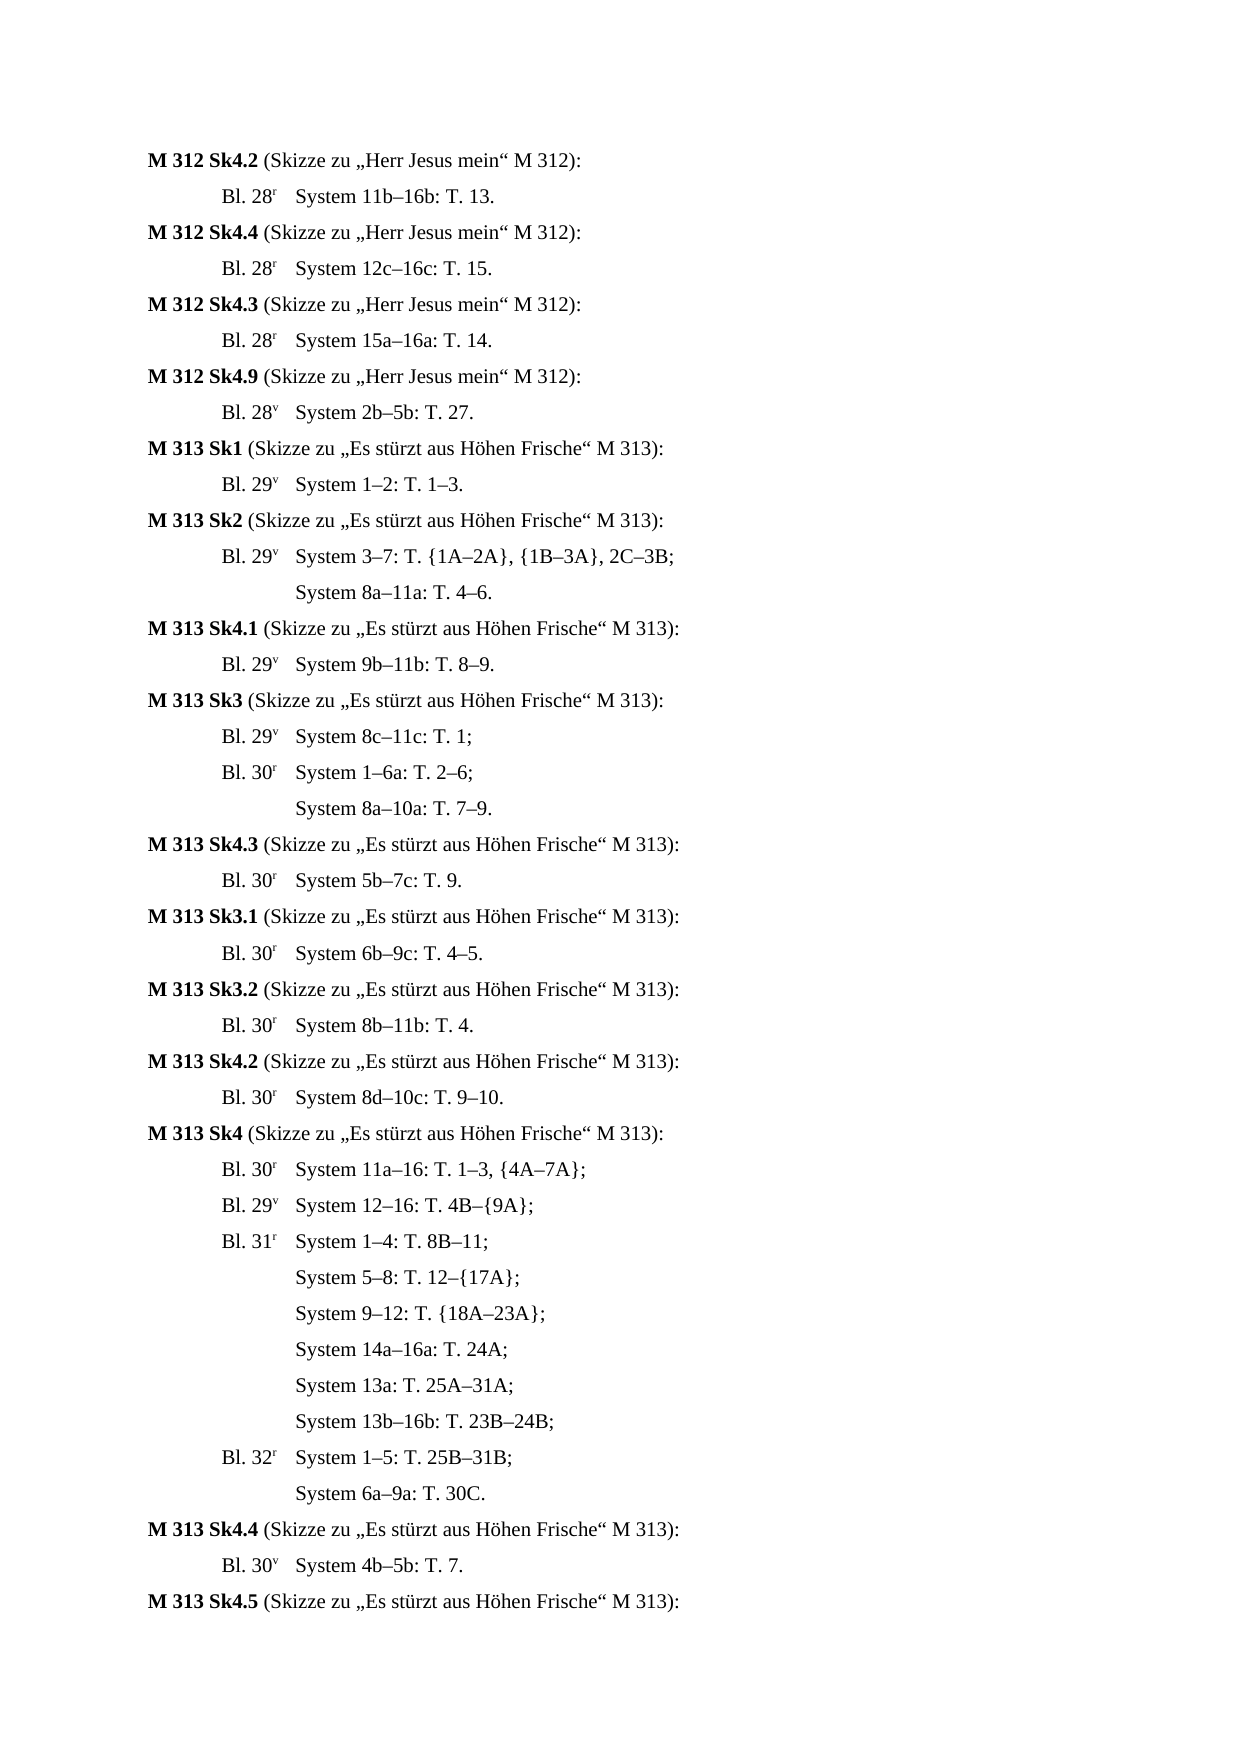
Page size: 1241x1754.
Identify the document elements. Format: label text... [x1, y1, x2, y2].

text Bl. 30r System 1–6a: T. 2–6; [148, 760, 1093, 784]
text Bl. 30r System 8b–11b: T. 4. [148, 1013, 1093, 1037]
text System 9–12: T. {18A‒23A}; [148, 1301, 1093, 1325]
text Bl. 30r System 8d–10c: T. 9–10. [148, 1085, 1093, 1109]
text M 312 Sk4.3 (Skizze zu „Herr Jesus mein“ M 312): [148, 292, 1093, 316]
text Bl. 30r System 5b–7c: T. 9. [148, 868, 1093, 892]
text Bl. 29v System 8c–11c: T. 1; [148, 724, 1093, 748]
text Bl. 32r System 1–5: T. 25B‒31B; [148, 1445, 1093, 1469]
text M 313 Sk4.2 (Skizze zu „Es stürzt aus Höhen Frische“ M 313): [148, 1049, 1093, 1073]
text M 313 Sk1 (Skizze zu „Es stürzt aus Höhen Frische“ M 313): [148, 436, 1093, 460]
text Bl. 30v System 4b–5b: T. 7. [148, 1553, 1093, 1577]
text Bl. 31r System 1–4: T. 8B‒11; [148, 1229, 1093, 1253]
text M 312 Sk4.4 (Skizze zu „Herr Jesus mein“ M 312): [148, 220, 1093, 244]
text Bl. 30r System 11a–16: T. 1‒3, {4A‒7A}; [148, 1157, 1093, 1181]
text M 313 Sk4.5 (Skizze zu „Es stürzt aus Höhen Frische“ M 313): [148, 1589, 1093, 1613]
text System 13a: T. 25A‒31A; [148, 1373, 1093, 1397]
text System 13b–16b: T. 23B‒24B; [148, 1409, 1093, 1433]
text M 313 Sk2 (Skizze zu „Es stürzt aus Höhen Frische“ M 313): [148, 508, 1093, 532]
text M 313 Sk3.1 (Skizze zu „Es stürzt aus Höhen Frische“ M 313): [148, 904, 1093, 928]
text Bl. 28v System 2b–5b: T. 27. [148, 400, 1093, 424]
text Bl. 29v System 9b–11b: T. 8–9. [148, 652, 1093, 676]
text Bl. 28r System 12c–16c: T. 15. [148, 256, 1093, 280]
text Bl. 29v System 12–16: T. 4B–{9A}; [148, 1193, 1093, 1217]
text M 312 Sk4.9 (Skizze zu „Herr Jesus mein“ M 312): [148, 364, 1093, 388]
text System 8a–10a: T. 7–9. [148, 796, 1093, 820]
text Bl. 28r System 11b–16b: T. 13. [148, 184, 1093, 208]
text M 313 Sk4.4 (Skizze zu „Es stürzt aus Höhen Frische“ M 313): [148, 1517, 1093, 1541]
text Bl. 28r System 15a–16a: T. 14. [148, 328, 1093, 352]
text M 313 Sk4.1 (Skizze zu „Es stürzt aus Höhen Frische“ M 313): [148, 616, 1093, 640]
text System 14a–16a: T. 24A; [148, 1337, 1093, 1361]
text M 313 Sk4.3 (Skizze zu „Es stürzt aus Höhen Frische“ M 313): [148, 832, 1093, 856]
text M 313 Sk3 (Skizze zu „Es stürzt aus Höhen Frische“ M 313): [148, 688, 1093, 712]
text Bl. 29v System 1–2: T. 1–3. [148, 472, 1093, 496]
text Bl. 30r System 6b–9c: T. 4–5. [148, 941, 1093, 964]
text System 8a–11a: T. 4–6. [148, 580, 1093, 604]
text M 312 Sk4.2 (Skizze zu „Herr Jesus mein“ M 312): [148, 148, 1093, 172]
text System 6a–9a: T. 30C. [148, 1481, 1093, 1505]
text M 313 Sk4 (Skizze zu „Es stürzt aus Höhen Frische“ M 313): [148, 1121, 1093, 1145]
text System 5–8: T. 12‒{17A}; [148, 1265, 1093, 1289]
text M 313 Sk3.2 (Skizze zu „Es stürzt aus Höhen Frische“ M 313): [148, 977, 1093, 1001]
text Bl. 29v System 3–7: T. {1A–2A}, {1B–3A}, 2C–3B; [148, 544, 1093, 568]
